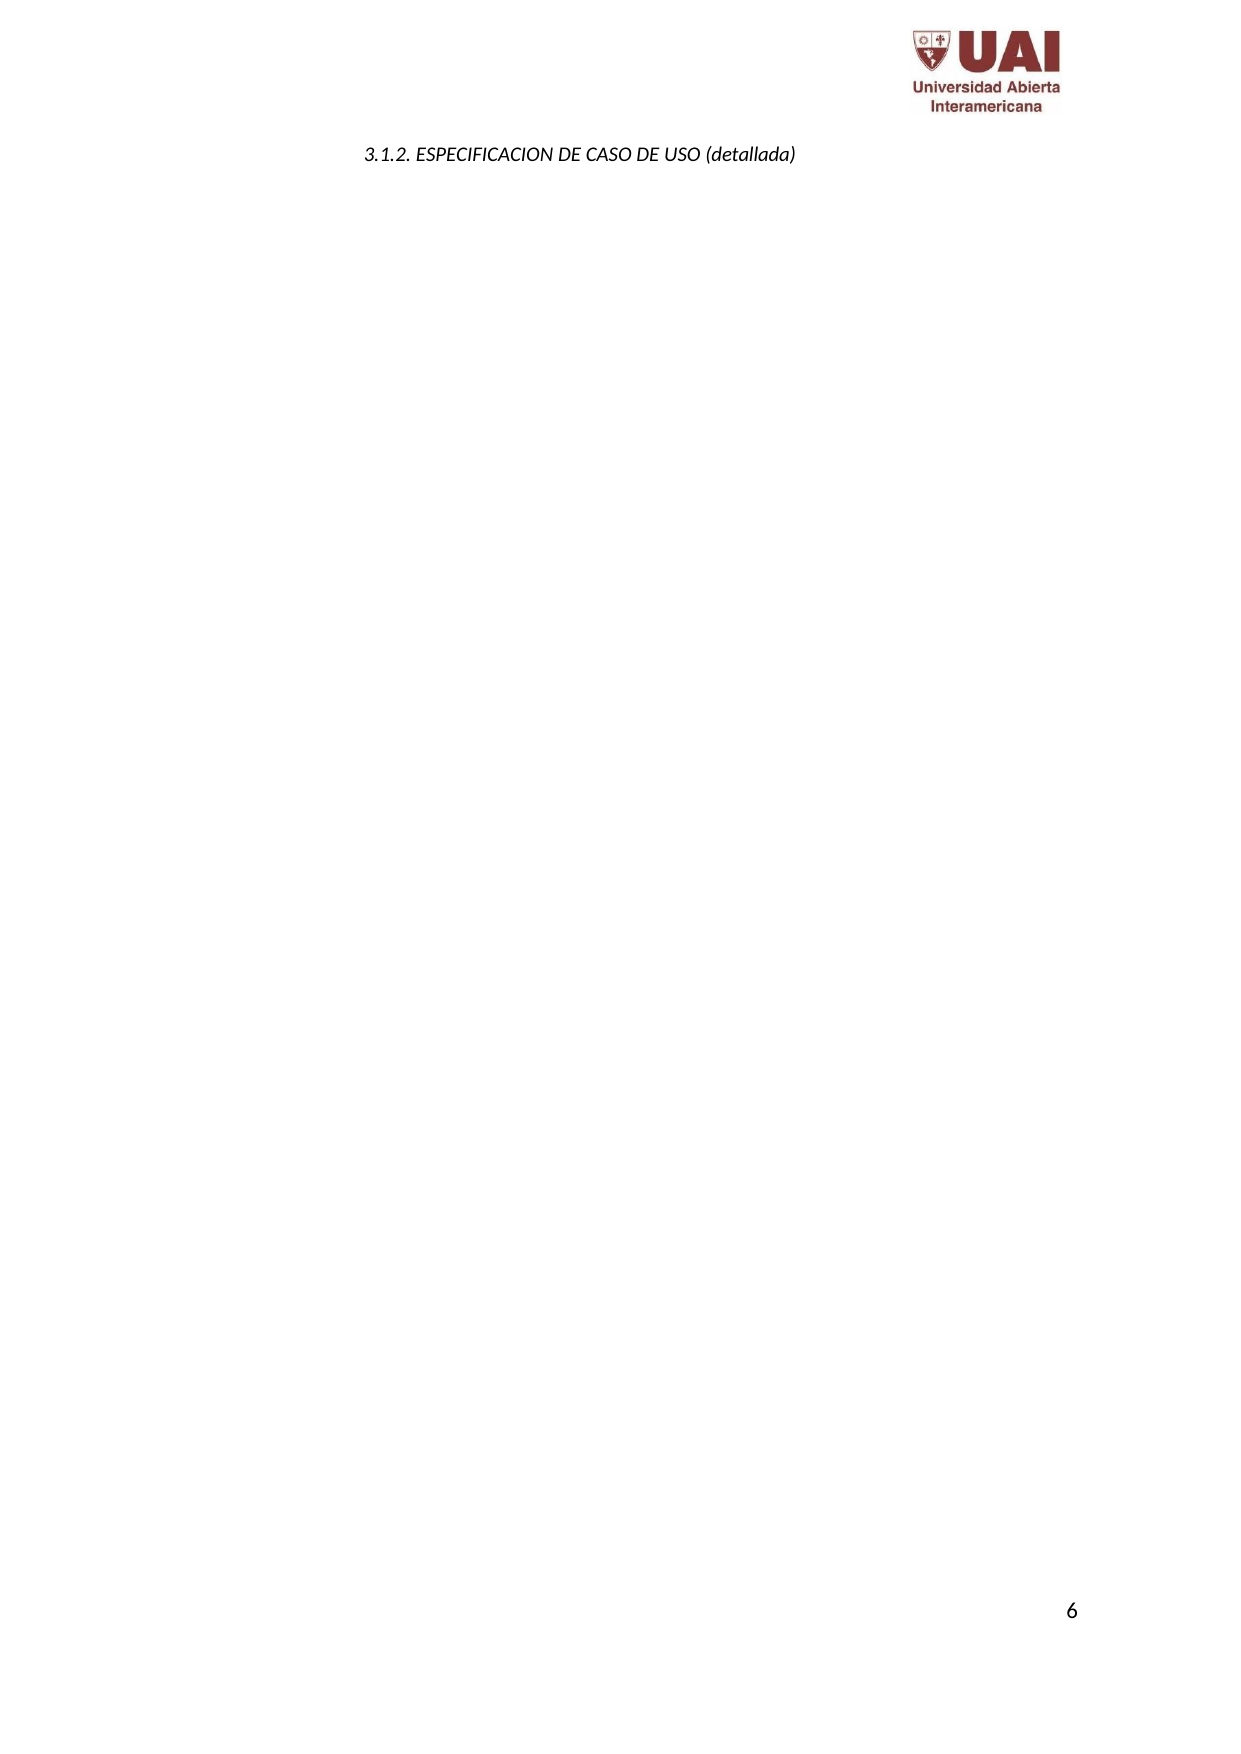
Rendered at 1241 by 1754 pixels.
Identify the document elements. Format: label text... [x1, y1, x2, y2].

list ESPECIFICACION DE CASO DE USO (detallada) [363, 142, 1078, 167]
picture [910, 27, 1062, 115]
